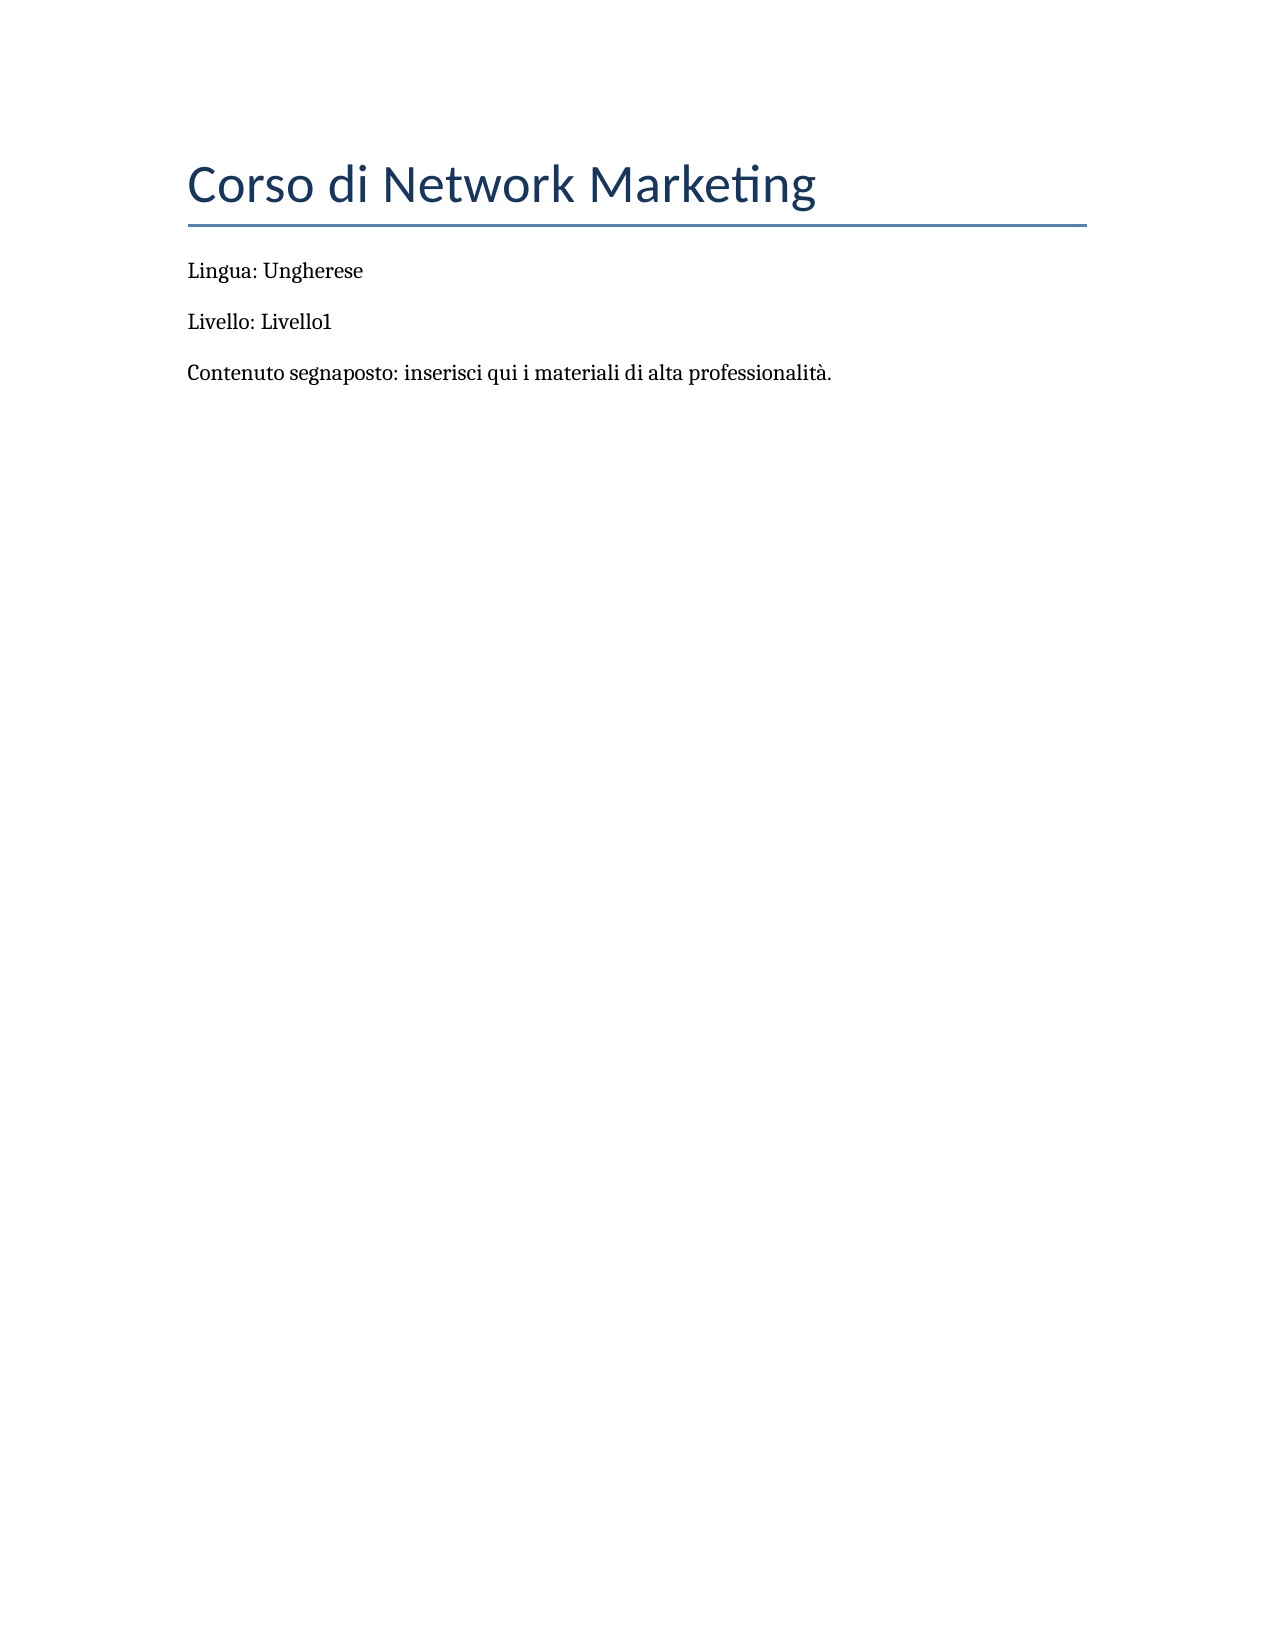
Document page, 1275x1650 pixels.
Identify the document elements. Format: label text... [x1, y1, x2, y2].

title Corso di Network Marketing [187, 150, 1087, 227]
text Livello: Livello1 [187, 309, 1087, 335]
text Lingua: Ungherese [187, 258, 1087, 284]
text Contenuto segnaposto: inserisci qui i materiali di alta professionalità. [187, 360, 1087, 386]
